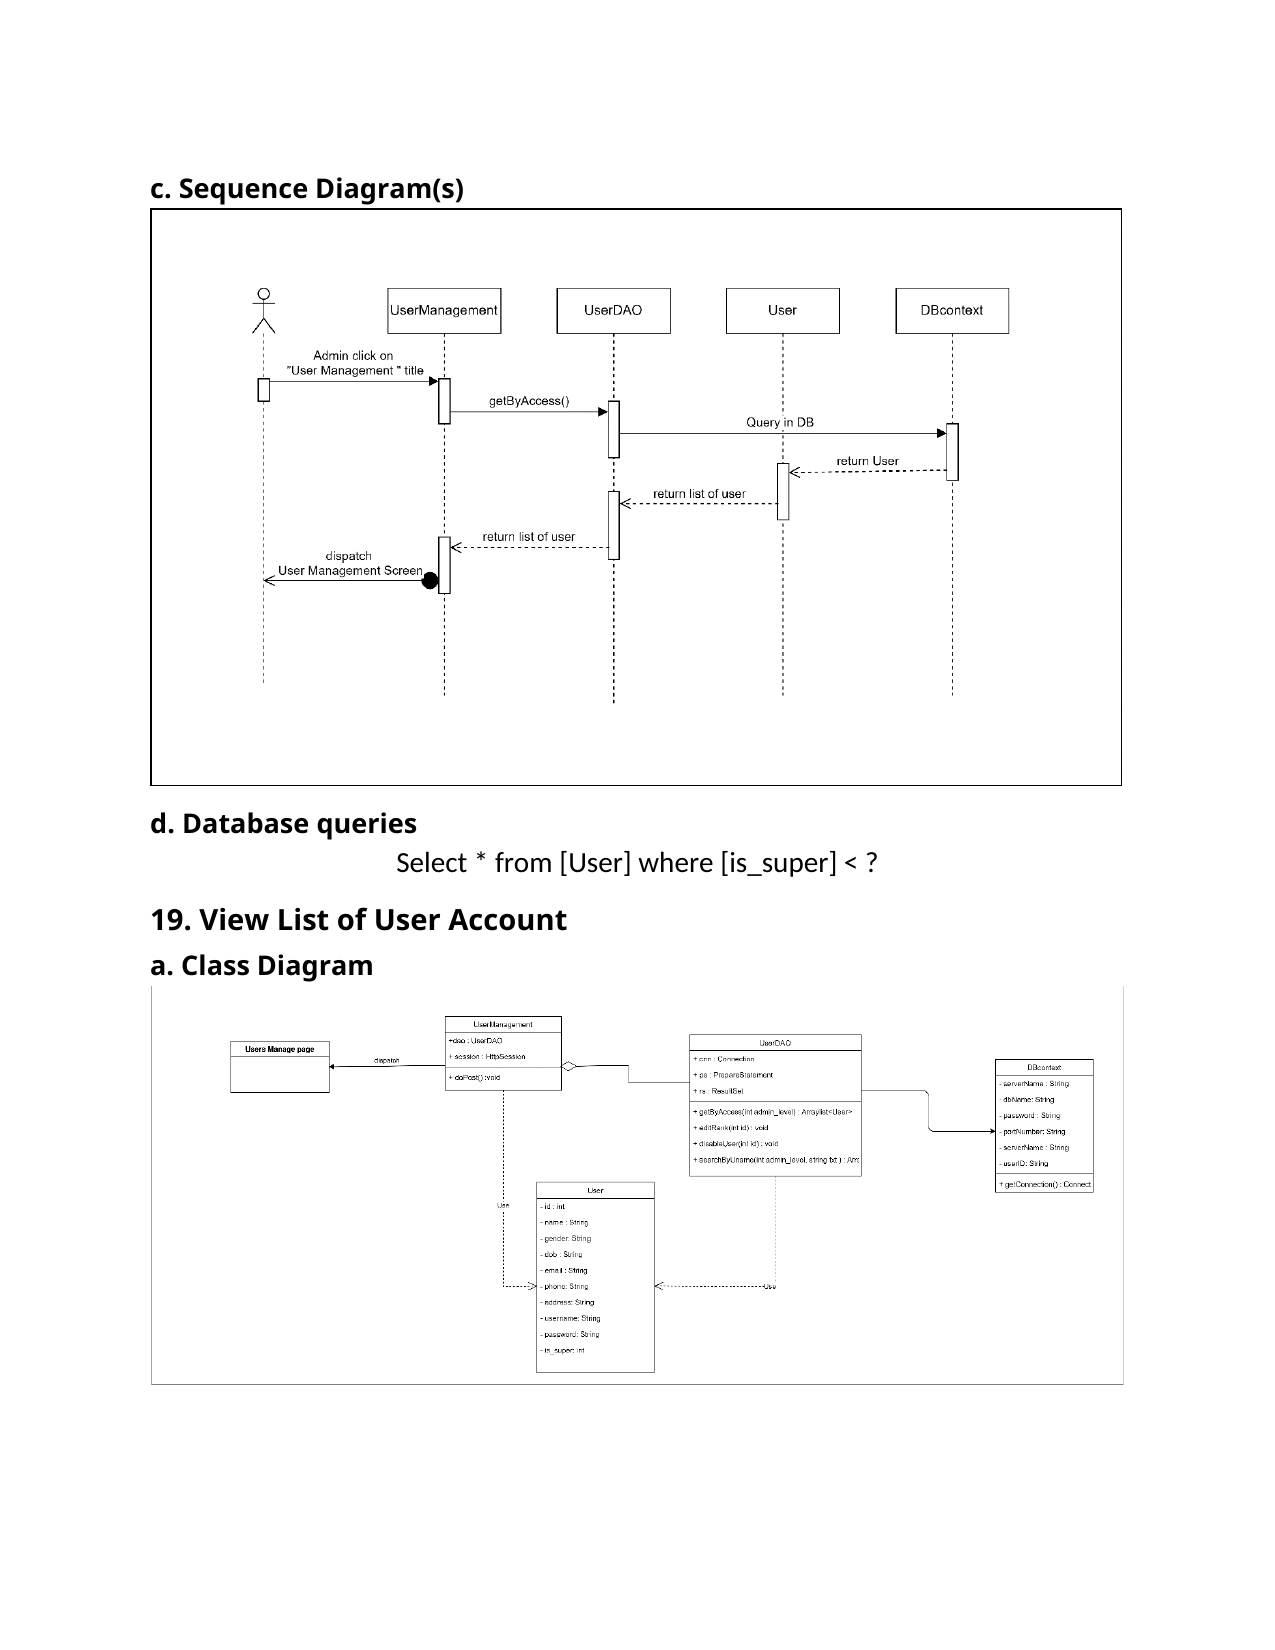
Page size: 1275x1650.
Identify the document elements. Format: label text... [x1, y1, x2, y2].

subtitle d. Database queries [150, 804, 1125, 841]
picture [151, 986, 1124, 1385]
subtitle c. Sequence Diagram(s) [150, 169, 1125, 206]
list Select * from [User] where [is_super] < ? [150, 844, 1125, 880]
picture [150, 208, 1122, 786]
subtitle a. Class Diagram [150, 946, 1125, 983]
subtitle 19. View List of User Account [150, 899, 1125, 939]
